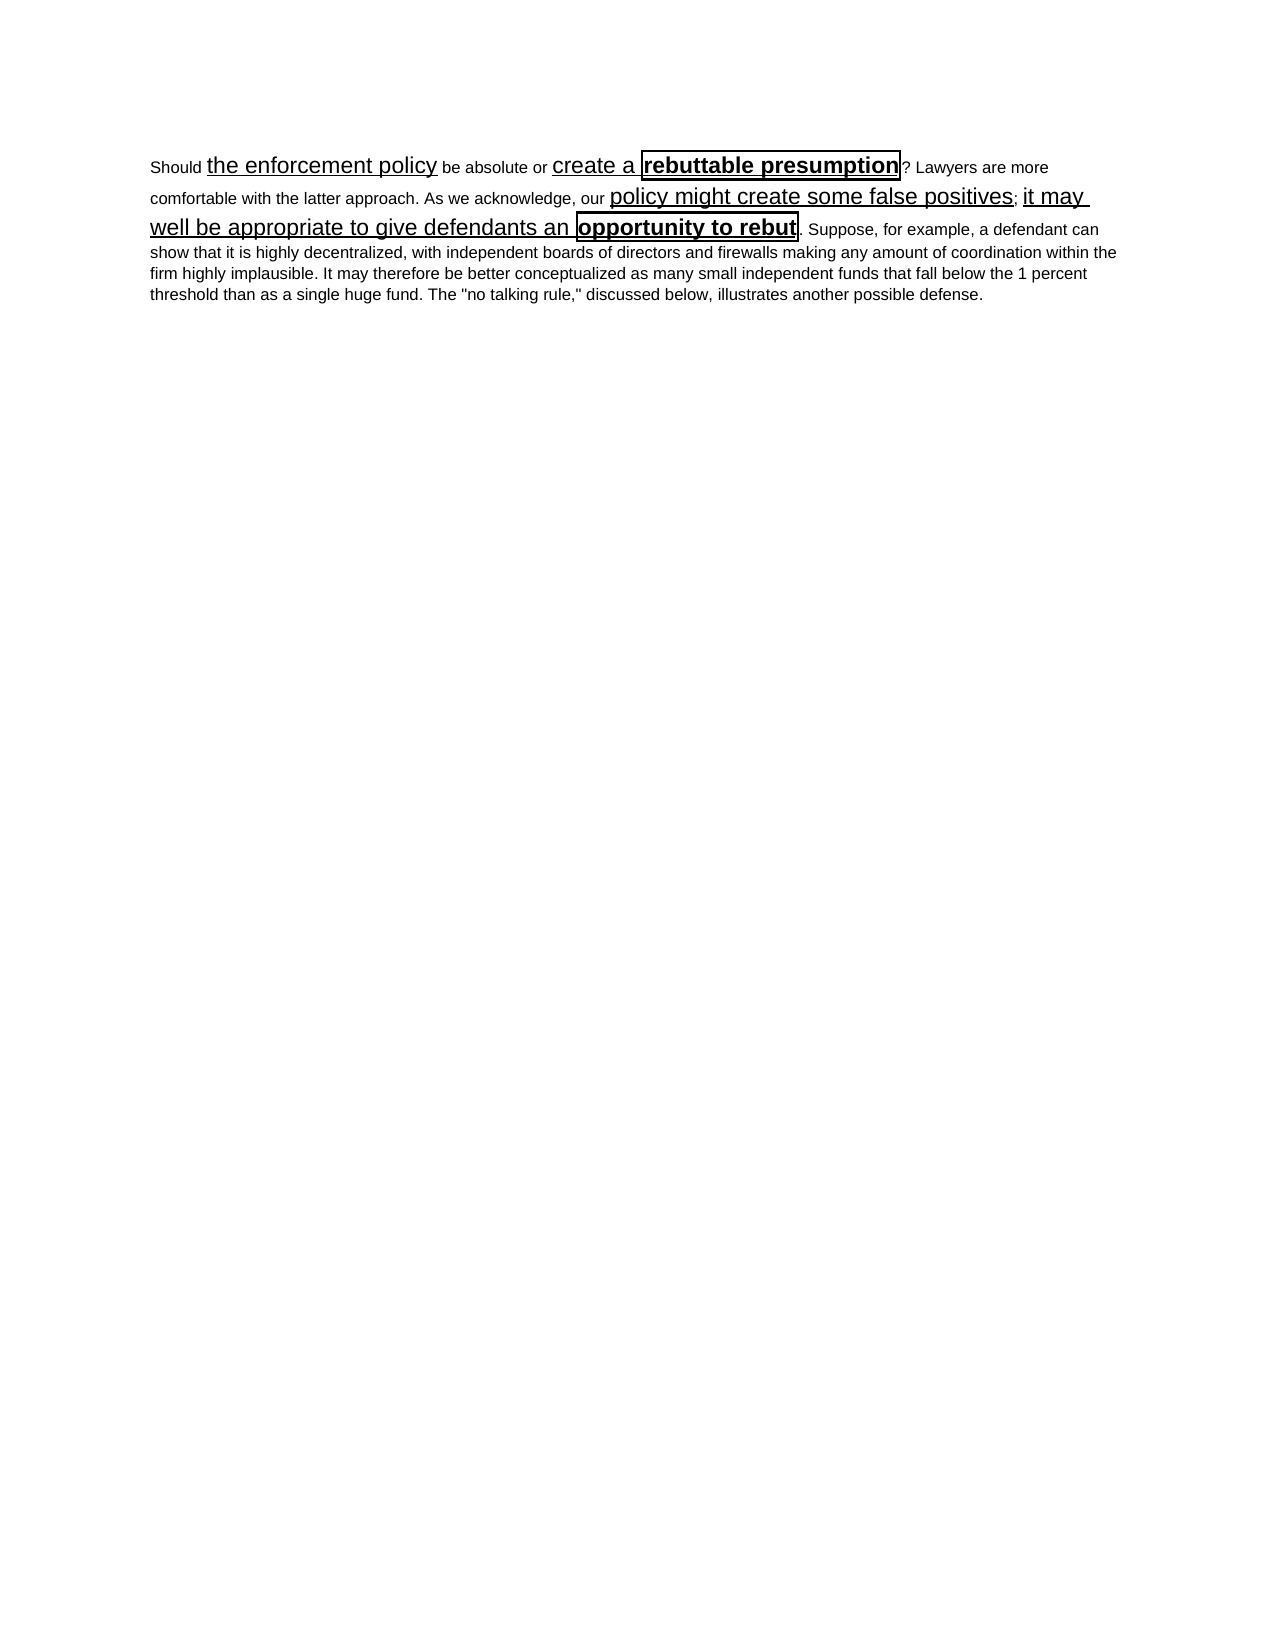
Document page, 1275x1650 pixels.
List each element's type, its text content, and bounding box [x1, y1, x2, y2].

text Should the enforcement policy be absolute or create a rebuttable presumption? Lawyers are more comfortable with the latter approach. As we acknowledge, our policy might create some false positives; it may well be appropriate to give defendants an opportunity to rebut. Suppose, for example, a defendant can show that it is highly decentralized, with independent boards of directors and firewalls making any amount of coordination within the firm highly implausible. It may therefore be better conceptualized as many small independent funds that fall below the 1 percent threshold than as a single huge fund. The "no talking rule," discussed below, illustrates another possible defense. [150, 150, 1125, 304]
